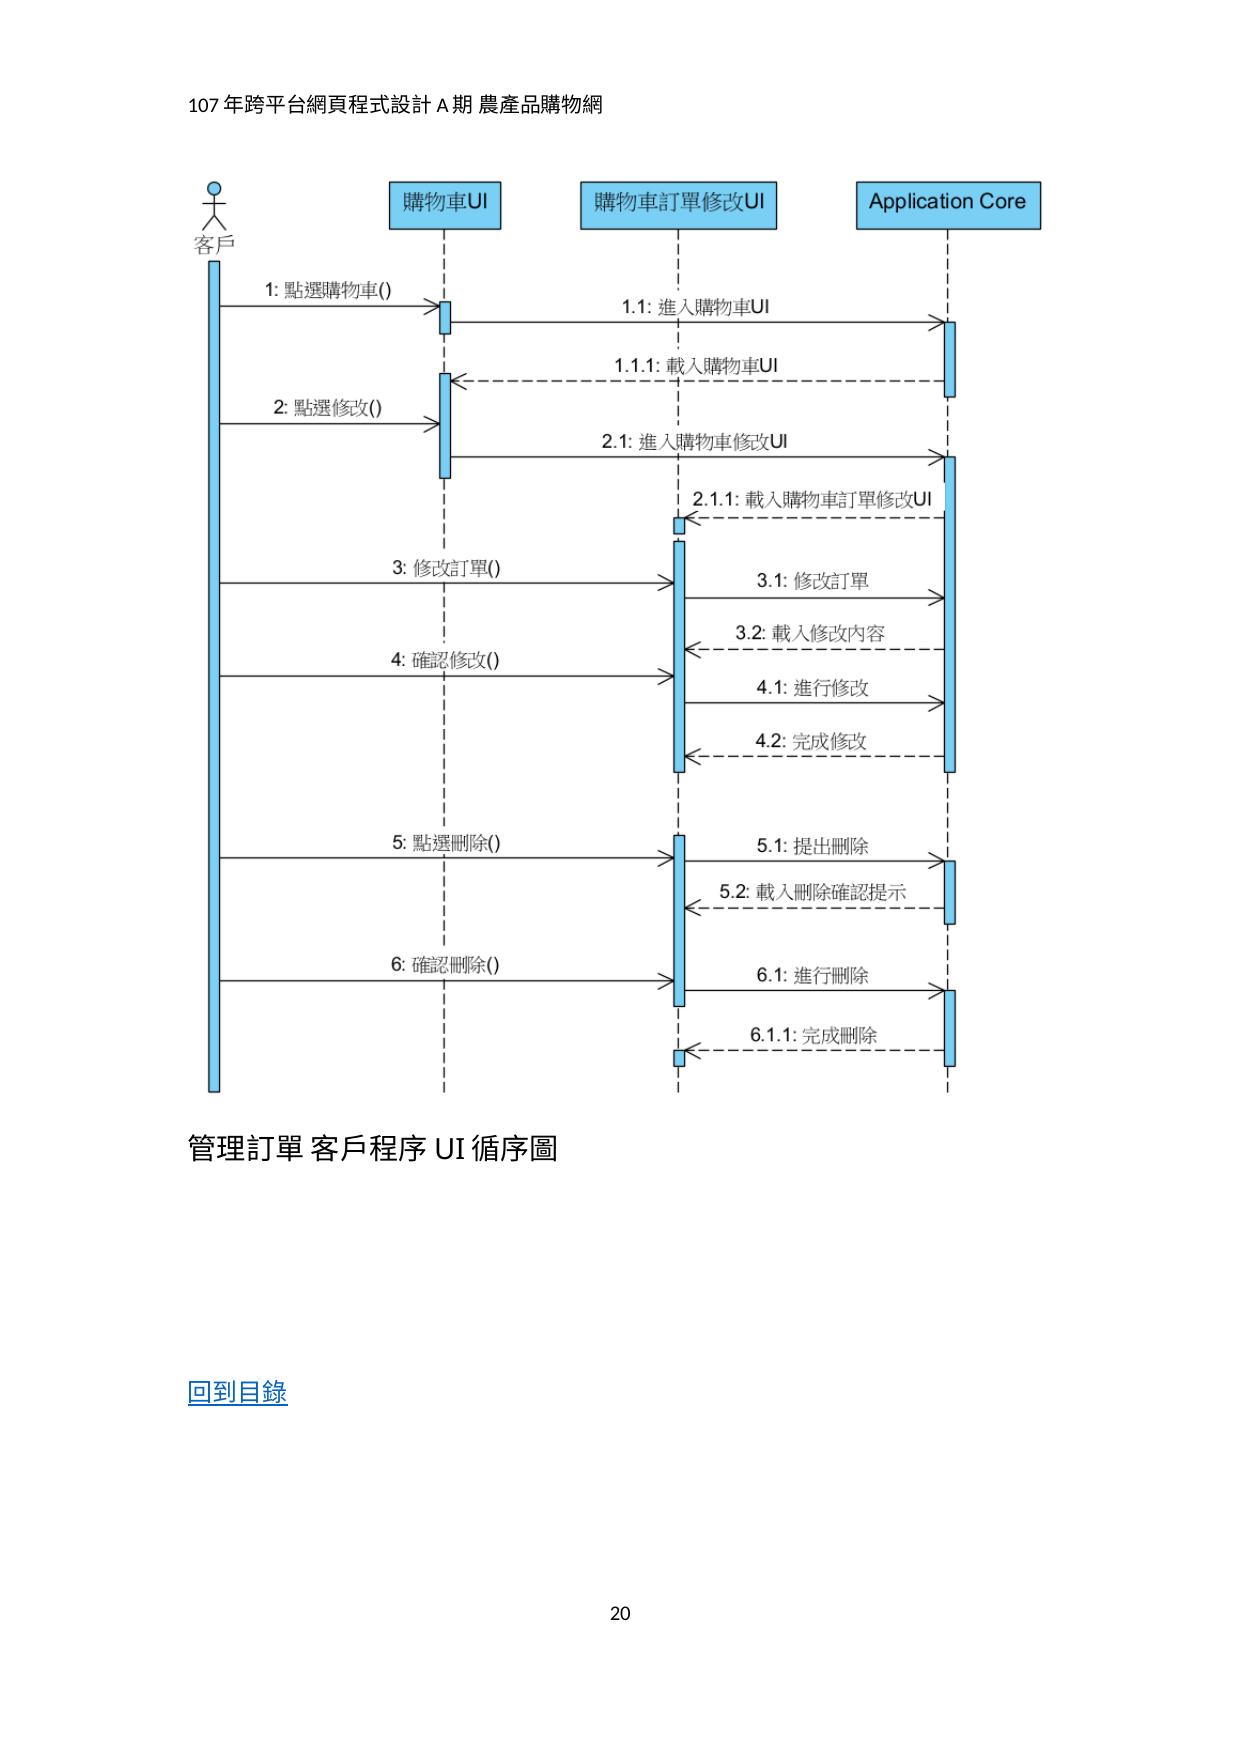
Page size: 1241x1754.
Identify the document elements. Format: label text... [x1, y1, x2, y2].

text 管理訂單 客戶程序 UI循序圖 [187, 1110, 1053, 1185]
picture [187, 172, 1053, 1099]
text 回到目錄 [187, 1372, 1053, 1410]
